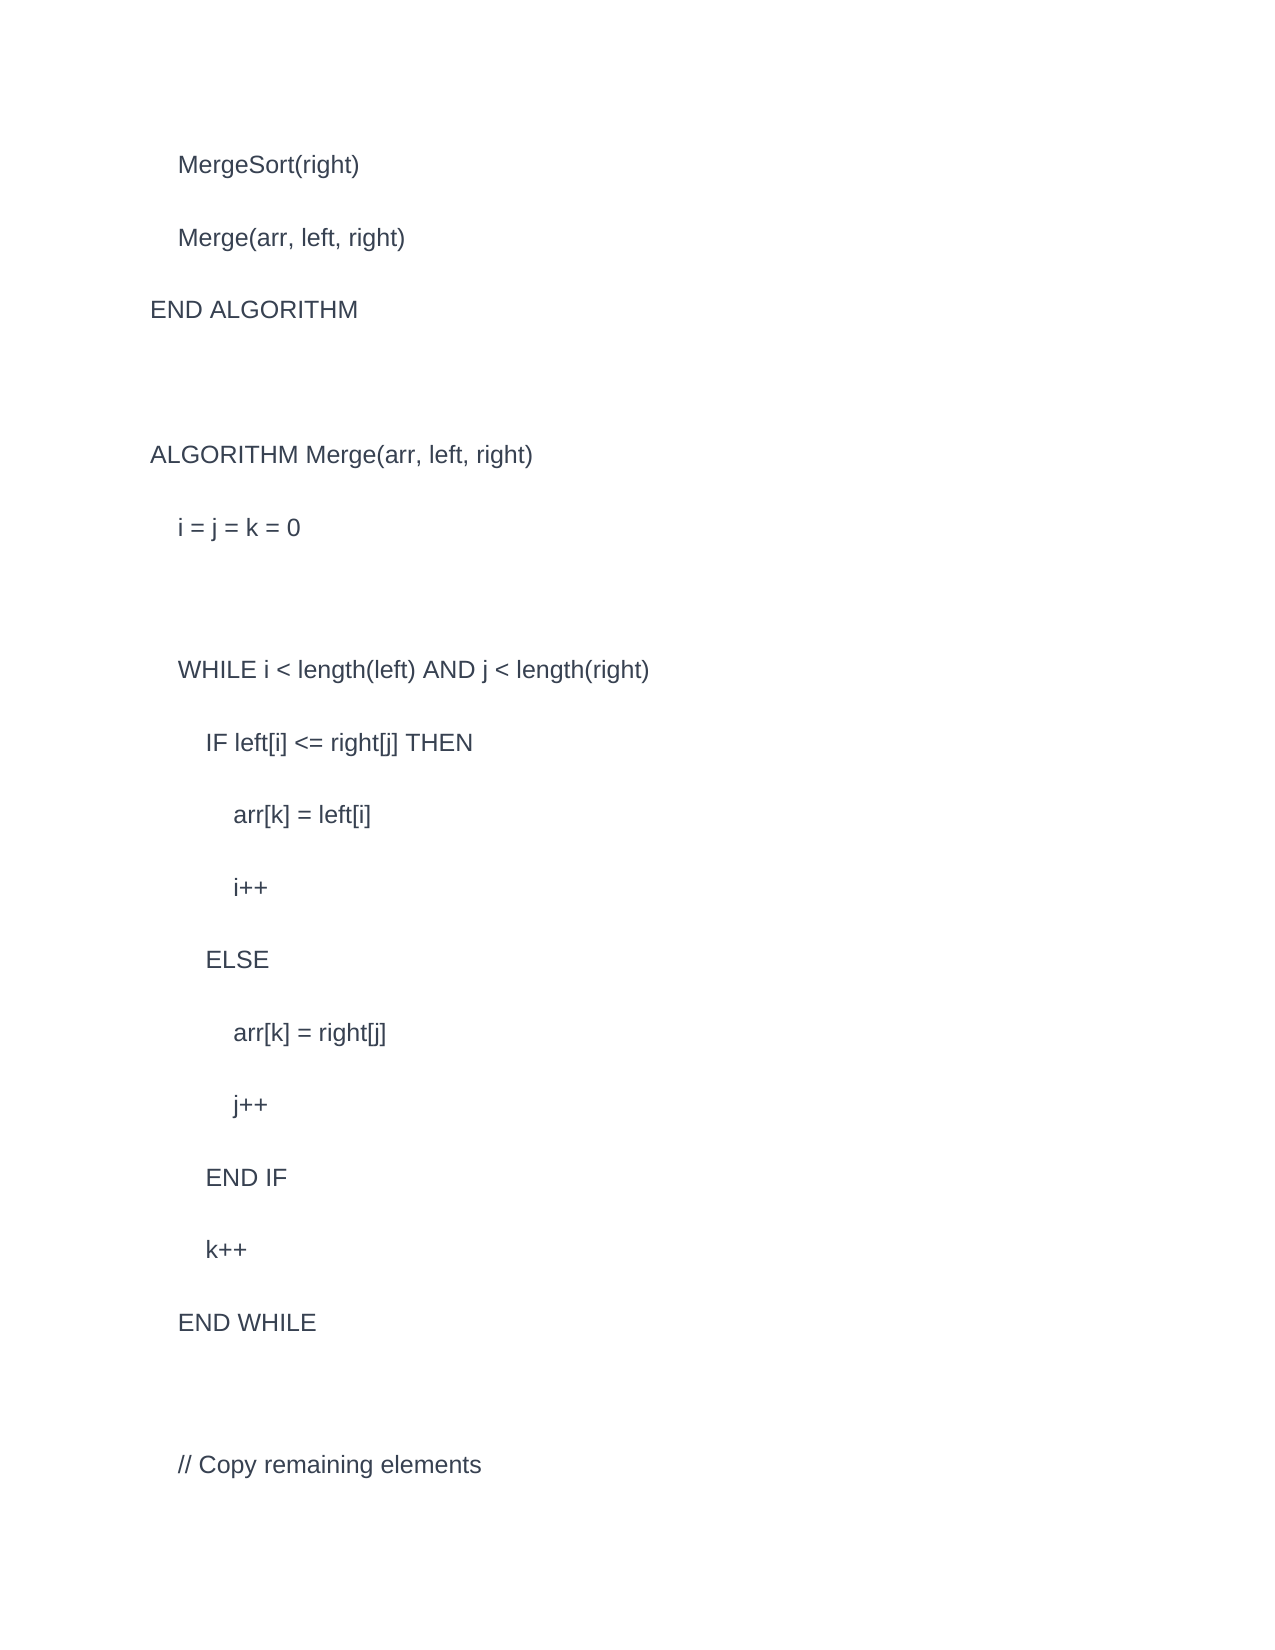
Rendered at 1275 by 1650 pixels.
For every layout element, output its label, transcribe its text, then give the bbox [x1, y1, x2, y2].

text arr[k] = left[i] [150, 800, 1125, 829]
text Merge(arr, left, right) [150, 222, 1125, 251]
text // Copy remaining elements [150, 1450, 1125, 1479]
text ALGORITHM Merge(arr, left, right) [150, 440, 1125, 469]
text i++ [150, 873, 1125, 901]
text IF left[i] <= right[j] THEN [150, 728, 1125, 756]
text END ALGORITHM [150, 295, 1125, 324]
text END IF [150, 1163, 1125, 1191]
text END WHILE [150, 1308, 1125, 1336]
text ELSE [150, 945, 1125, 974]
text k++ [150, 1235, 1125, 1264]
text arr[k] = right[j] [150, 1018, 1125, 1046]
text MergeSort(right) [150, 150, 1125, 179]
text j++ [150, 1090, 1125, 1119]
text WHILE i < length(left) AND j < length(right) [150, 655, 1125, 684]
text i = j = k = 0 [150, 512, 1125, 541]
